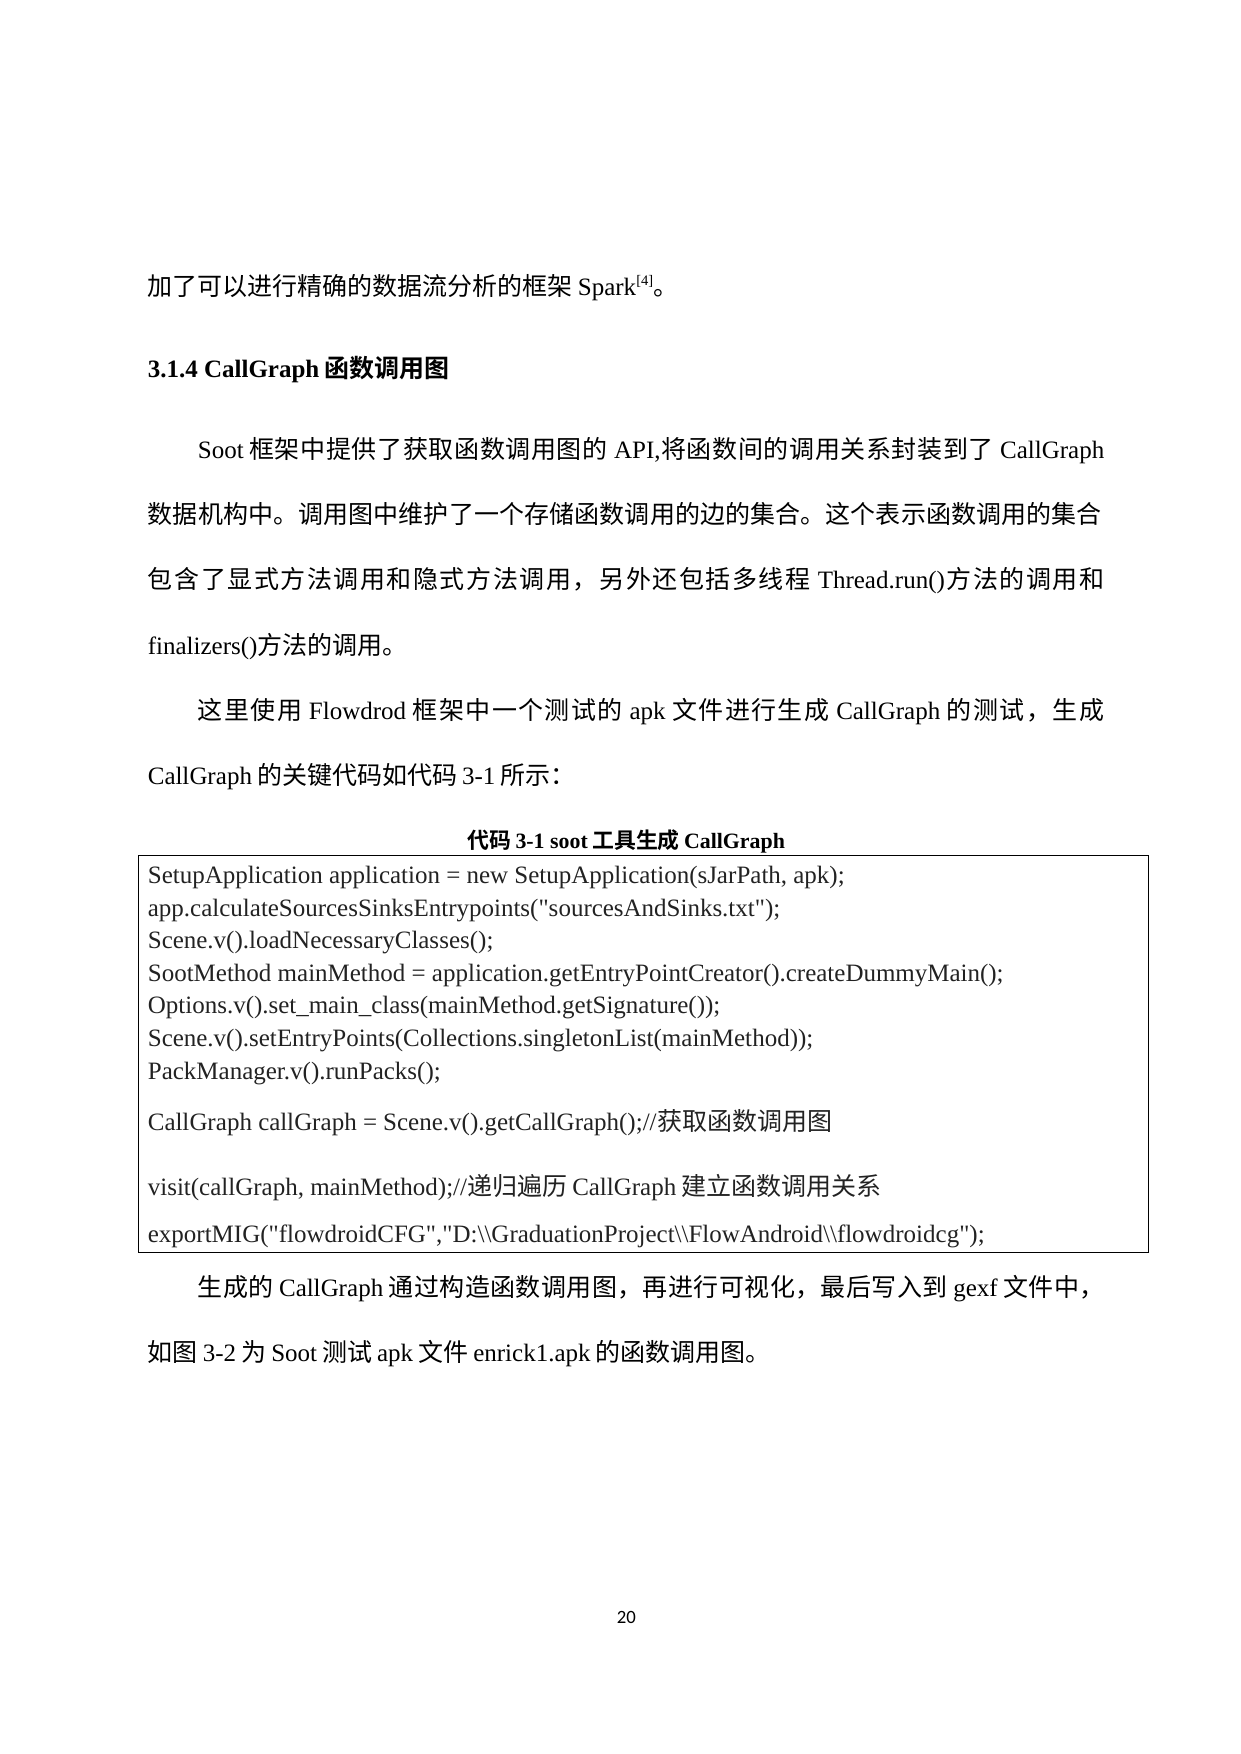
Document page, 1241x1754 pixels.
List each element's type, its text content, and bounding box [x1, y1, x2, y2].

text exportMIG("flowdroidCFG","D:\\GraduationProject\\FlowAndroid\\flowdroidcg"); [139, 1214, 1148, 1252]
text SetupApplication application = new SetupApplication(sJarPath, apk); [139, 856, 1148, 891]
text 代码3-1 soot工具生成CallGraph [148, 822, 1104, 855]
text Options.v().set_main_class(mainMethod.getSignature()); [148, 989, 1104, 1021]
text Scene.v().setEntryPoints(Collections.singletonList(mainMethod)); [148, 1021, 1104, 1054]
text Scene.v().loadNecessaryClasses(); [148, 923, 1104, 956]
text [148, 252, 1104, 317]
text 这里使用Flowdrod框架中一个测试的apk文件进行生成CallGraph的测试，生成CallGraph的关键代码如代码3-1所示： [148, 676, 1104, 806]
text PackManager.v().runPacks(); [148, 1054, 1104, 1086]
text 生成的CallGraph通过构造函数调用图，再进行可视化，最后写入到gexf文件中，如图3-2为Soot测试apk文件enrick1.apk的函数调用图。 [148, 1253, 1104, 1383]
text CallGraph callGraph = Scene.v().getCallGraph();//获取函数调用图 [148, 1086, 1104, 1152]
text app.calculateSourcesSinksEntrypoints("sourcesAndSinks.txt"); [148, 891, 1104, 923]
text SootMethod mainMethod = application.getEntryPointCreator().createDummyMain(); [148, 956, 1104, 989]
text 3.1.4 CallGraph函数调用图 [148, 333, 1104, 399]
text Soot框架中提供了获取函数调用图的API,将函数间的调用关系封装到了CallGraph数据机构中。调用图中维护了一个存储函数调用的边的集合。这个表示函数调用的集合包含了显式方法调用和隐式方法调用，另外还包括多线程Thread.run()方法的调用和finalizers()方法的调用。 [148, 415, 1104, 676]
text visit(callGraph, mainMethod);//递归遍历CallGraph建立函数调用关系 [148, 1152, 1104, 1214]
